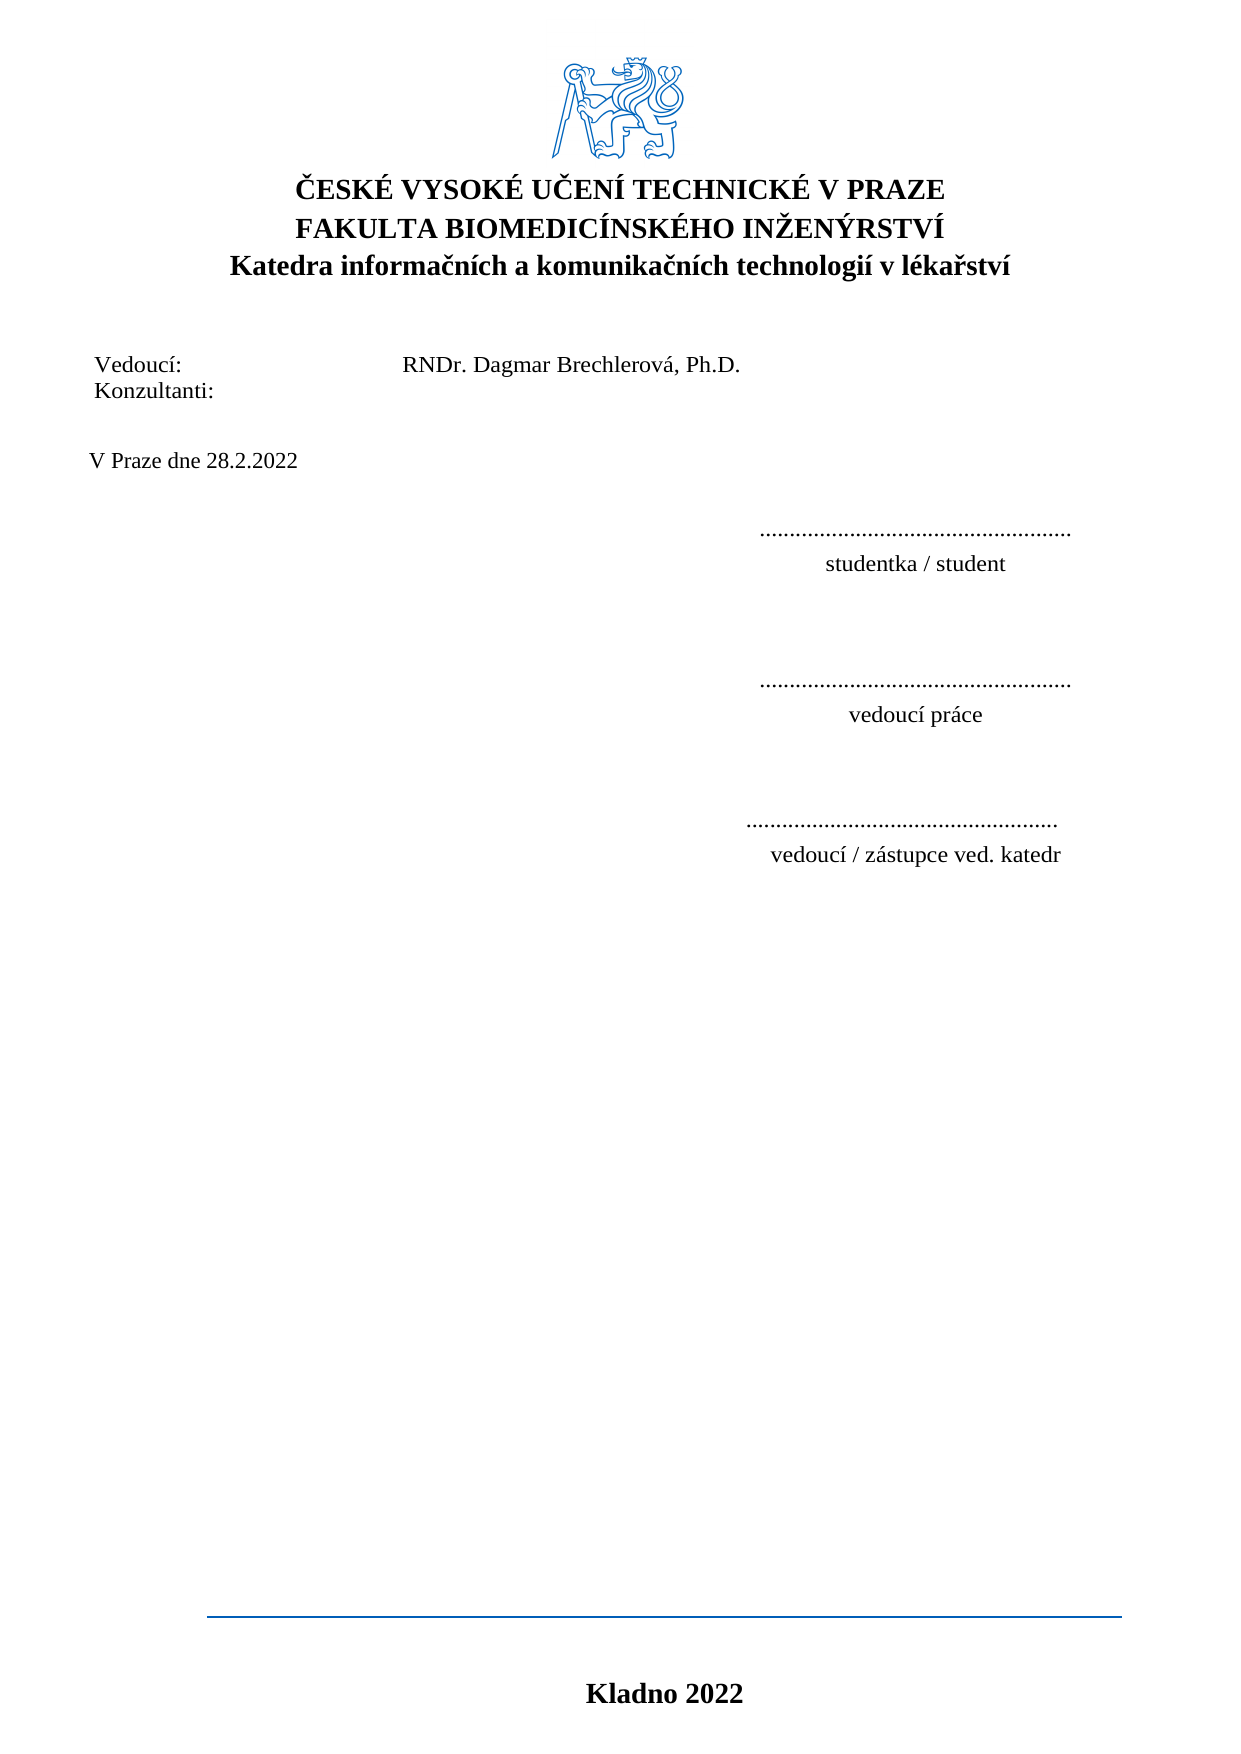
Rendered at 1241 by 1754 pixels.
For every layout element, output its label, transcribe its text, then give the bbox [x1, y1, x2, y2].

text Konzultanti: [94, 377, 1163, 404]
text .................................................... [733, 806, 1163, 833]
text V Praze dne 28.2.2022 [88, 447, 1163, 473]
text vedoucí / zástupce ved. katedr [740, 841, 1092, 868]
text Vedoucí: RNDr. Dagmar Brechlerová, Ph.D. [94, 351, 1163, 377]
picture [546, 19, 694, 168]
text vedoucí práce [740, 701, 1092, 727]
text .................................................... [740, 515, 1092, 541]
text .................................................... [740, 666, 1092, 692]
text studentka / student [740, 550, 1092, 576]
